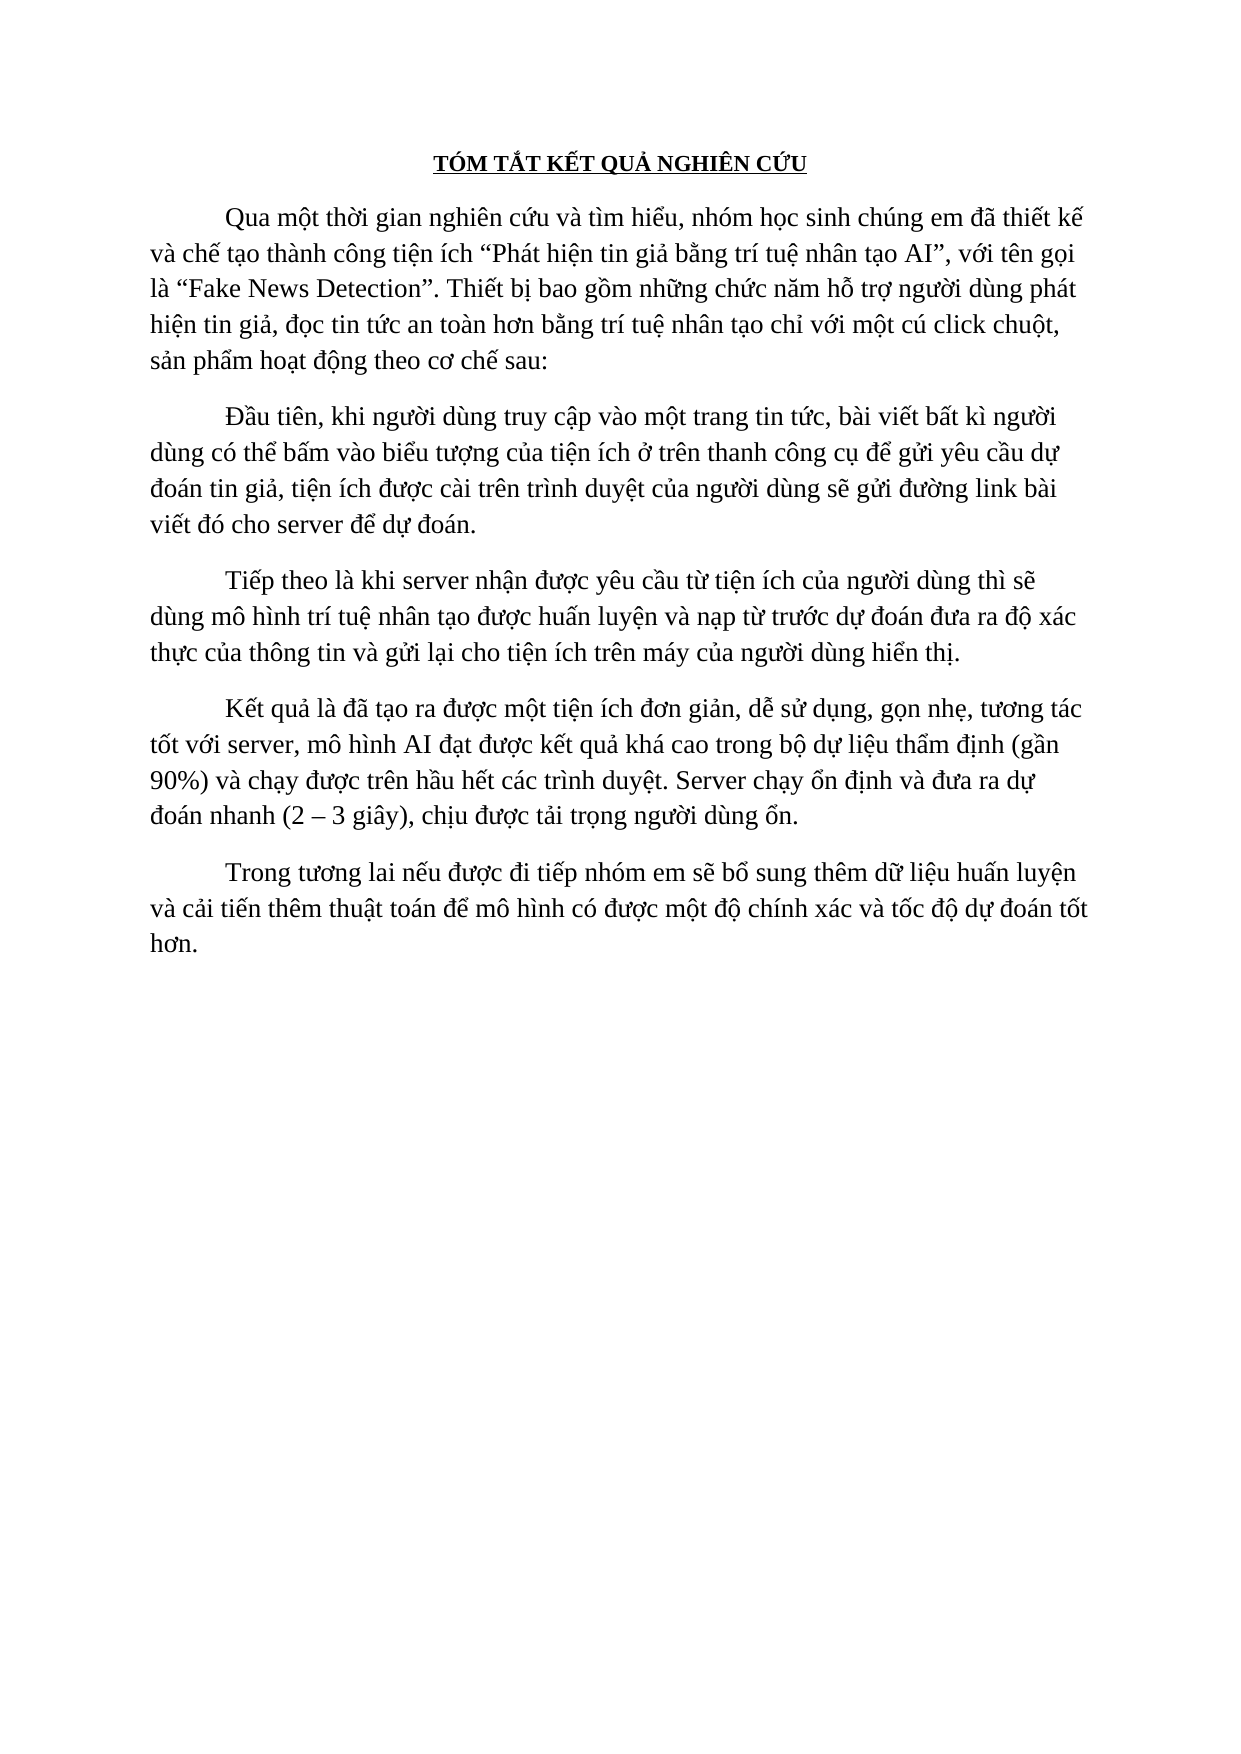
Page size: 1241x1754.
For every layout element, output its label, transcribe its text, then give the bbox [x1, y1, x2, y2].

text Kết quả là đã tạo ra được một tiện ích đơn giản, dễ sử dụng, gọn nhẹ, tương tác tốt với server, mô hình AI đạt được kết quả khá cao trong bộ dự liệu thẩm định (gần 90%) và chạy được trên hầu hết các trình duyệt. Server chạy ổn định và đưa ra dự đoán nhanh (2 – 3 giây), chịu được tải trọng người dùng ổn. [150, 692, 1090, 831]
text TÓM TẮT KẾT QUẢ NGHIÊN CỨU [150, 150, 1090, 176]
text Tiếp theo là khi server nhận được yêu cầu từ tiện ích của người dùng thì sẽ dùng mô hình trí tuệ nhân tạo được huấn luyện và nạp từ trước dự đoán đưa ra độ xác thực của thông tin và gửi lại cho tiện ích trên máy của người dùng hiển thị. [150, 564, 1090, 667]
text Qua một thời gian nghiên cứu và tìm hiểu, nhóm học sinh chúng em đã thiết kế và chế tạo thành công tiện ích “Phát hiện tin giả bằng trí tuệ nhân tạo AI”, với tên gọi là “Fake News Detection”. Thiết bị bao gồm những chức năm hỗ trợ người dùng phát hiện tin giả, đọc tin tức an toàn hơn bằng trí tuệ nhân tạo chỉ với một cú click chuột, sản phẩm hoạt động theo cơ chế sau: [150, 201, 1090, 375]
text Đầu tiên, khi người dùng truy cập vào một trang tin tức, bài viết bất kì người dùng có thể bấm vào biểu tượng của tiện ích ở trên thanh công cụ để gửi yêu cầu dự đoán tin giả, tiện ích được cài trên trình duyệt của người dùng sẽ gửi đường link bài viết đó cho server để dự đoán. [150, 401, 1090, 539]
text Trong tương lai nếu được đi tiếp nhóm em sẽ bổ sung thêm dữ liệu huấn luyện và cải tiến thêm thuật toán để mô hình có được một độ chính xác và tốc độ dự đoán tốt hơn. [150, 856, 1090, 959]
